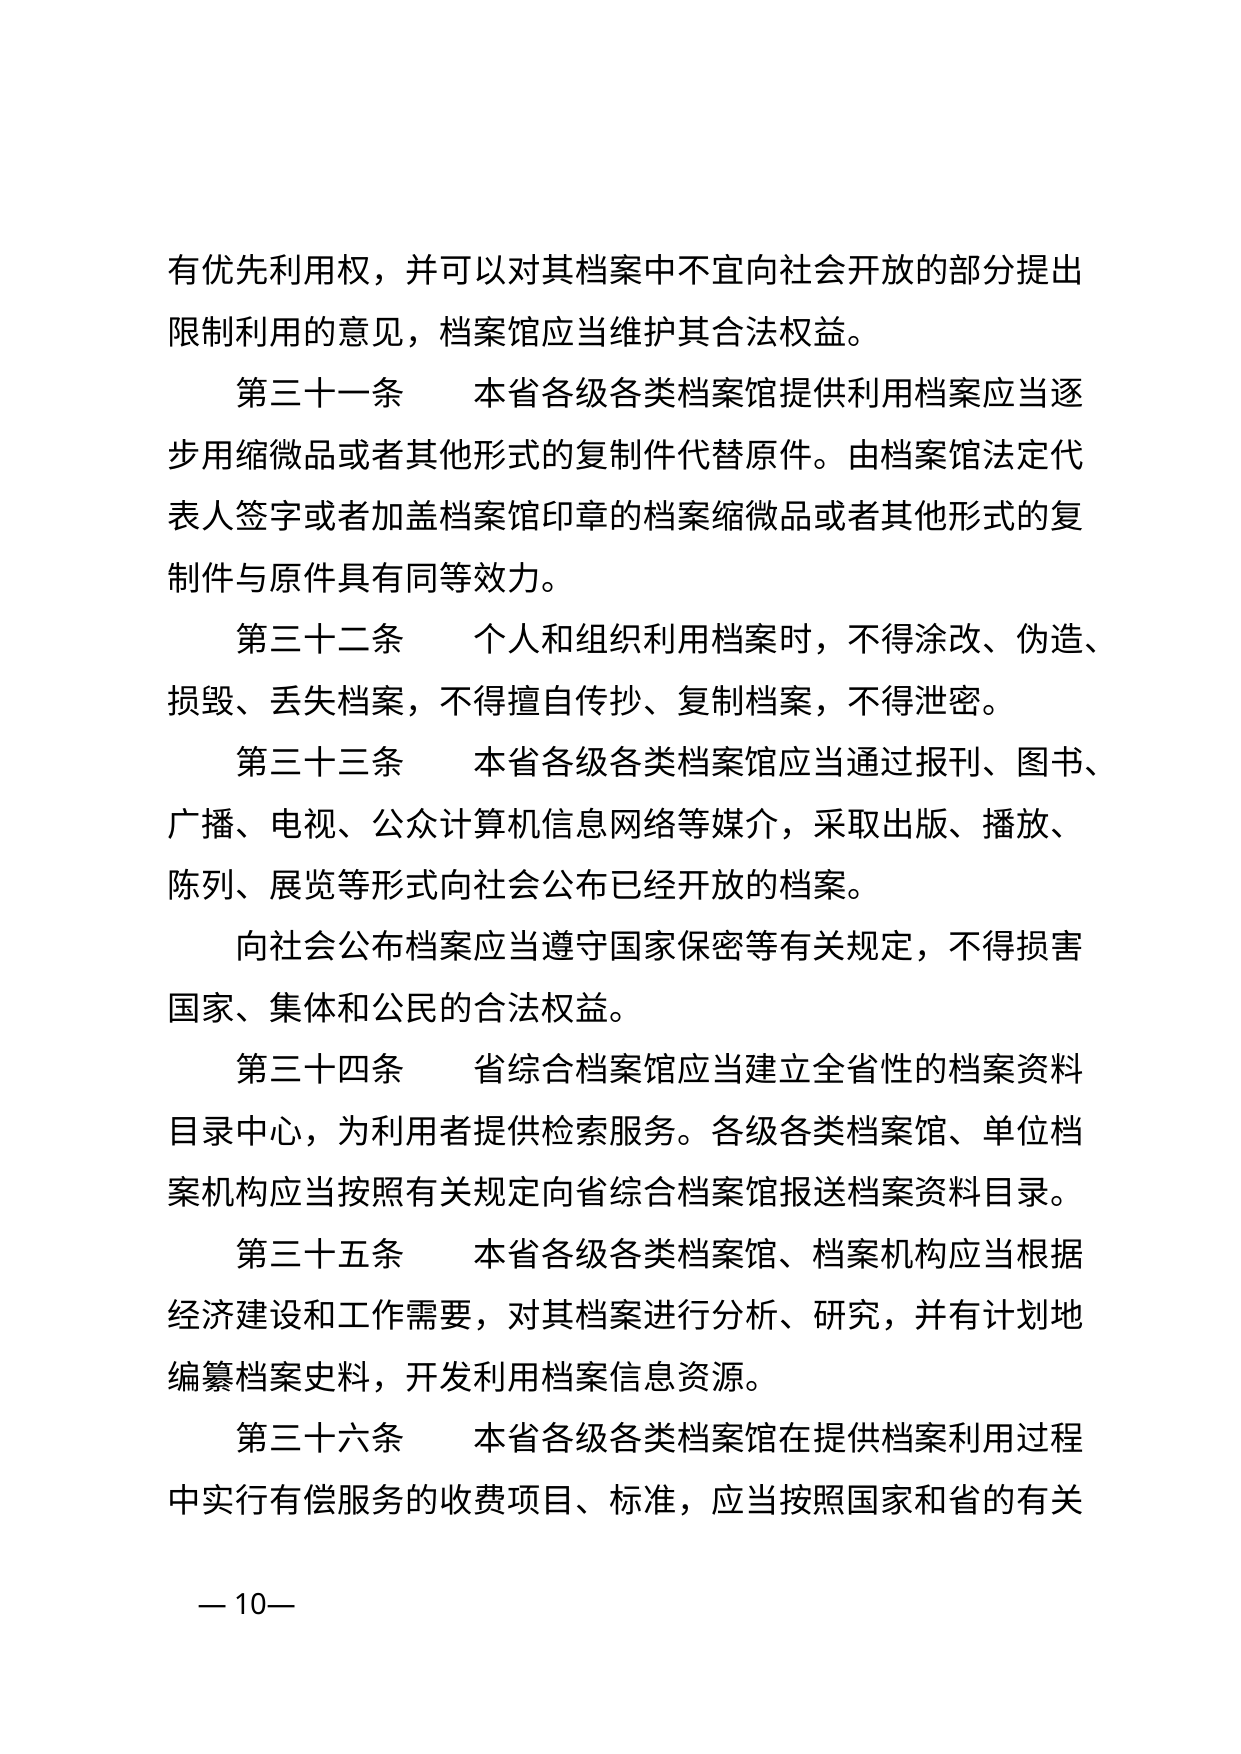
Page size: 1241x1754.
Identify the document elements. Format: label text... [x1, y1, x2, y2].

text 第三十三条 本省各级各类档案馆应当通过报刊、图书、广播、电视、公众计算机信息网络等媒介，采取出版、播放、陈列、展览等形式向社会公布已经开放的档案。 [168, 729, 1084, 914]
text 第三十四条 省综合档案馆应当建立全省性的档案资料目录中心，为利用者提供检索服务。各级各类档案馆、单位档案机构应当按照有关规定向省综合档案馆报送档案资料目录。 [168, 1037, 1084, 1221]
text 向社会公布档案应当遵守国家保密等有关规定，不得损害国家、集体和公民的合法权益。 [168, 914, 1084, 1037]
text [168, 238, 1084, 361]
text 第三十一条 本省各级各类档案馆提供利用档案应当逐步用缩微品或者其他形式的复制件代替原件。由档案馆法定代表人签字或者加盖档案馆印章的档案缩微品或者其他形式的复制件与原件具有同等效力。 [168, 361, 1084, 606]
text 第三十二条 个人和组织利用档案时，不得涂改、伪造、损毁、丢失档案，不得擅自传抄、复制档案，不得泄密。 [168, 606, 1084, 729]
text 第三十五条 本省各级各类档案馆、档案机构应当根据经济建设和工作需要，对其档案进行分析、研究，并有计划地编纂档案史料，开发利用档案信息资源。 [168, 1221, 1084, 1405]
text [168, 1405, 1084, 1528]
